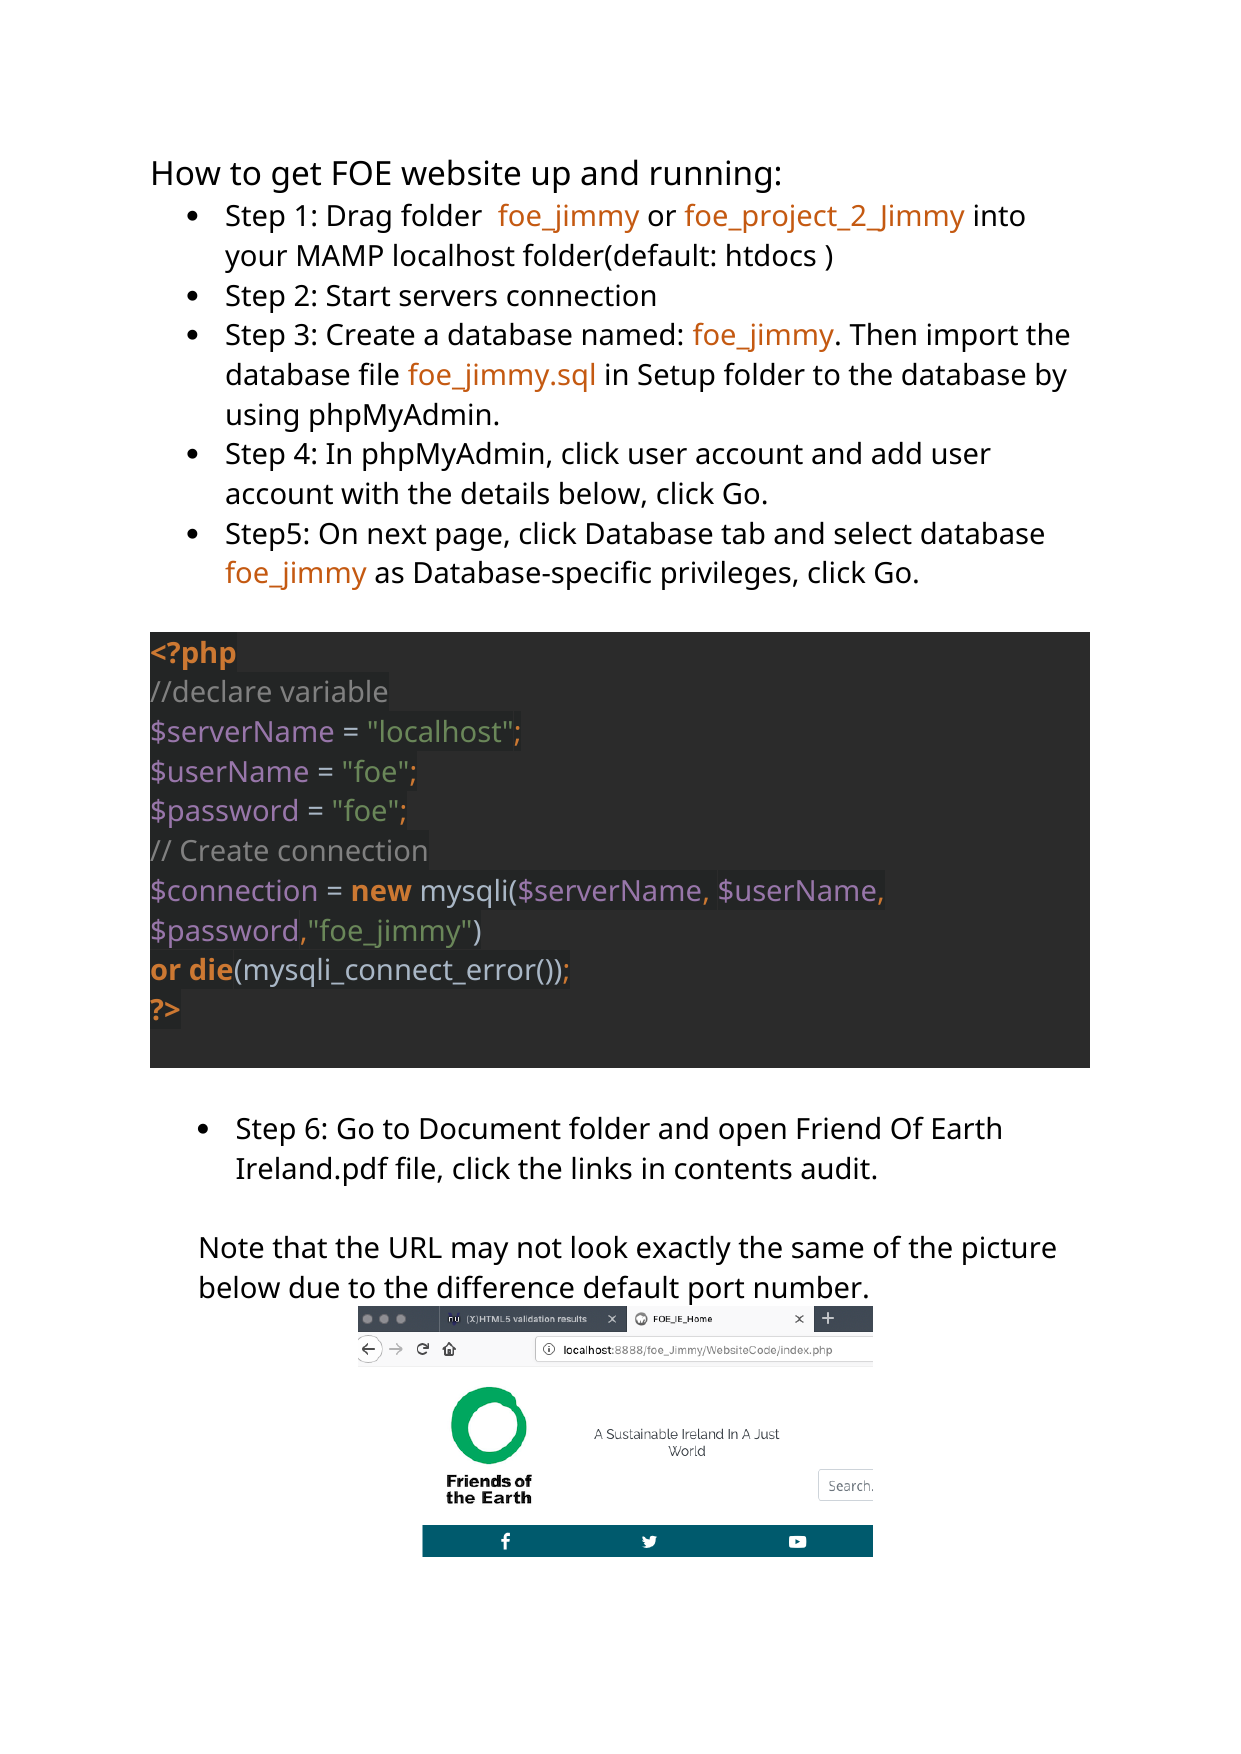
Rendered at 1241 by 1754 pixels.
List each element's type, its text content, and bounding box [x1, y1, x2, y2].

text How to get FOE website up and running: [150, 150, 1090, 195]
list Step 2: Start servers connection [187, 275, 1090, 314]
text <?php //declare variable $serverName = "localhost"; $userName = "foe"; $password = "foe"; // Create connection $connection = new mysqli($serverName, $userName,$password,"foe_jimmy") or die(mysqli_connect_error()); ?> [150, 632, 1090, 1029]
list Step 3: Create a database named: foe_jimmy. Then import the database file foe_jimmy.sql in Setup folder to the database by using phpMyAdmin. [187, 314, 1090, 433]
list Step 1: Drag folder foe_jimmy or foe_project_2_Jimmy into your MAMP localhost folder(default: htdocs ) [187, 195, 1090, 275]
picture [358, 1306, 873, 1557]
list Step 4: In phpMyAdmin, click user account and add user account with the details below, click Go. [187, 433, 1090, 513]
list Step 6: Go to Document folder and open Friend Of Earth Ireland.pdf file, click the links in contents audit. [198, 1108, 1090, 1188]
text Note that the URL may not look exactly the same of the picture below due to the difference default port number. [198, 1227, 1090, 1307]
list Step5: On next page, click Database tab and select database foe_jimmy as Database-specific privileges, click Go. [187, 513, 1090, 592]
